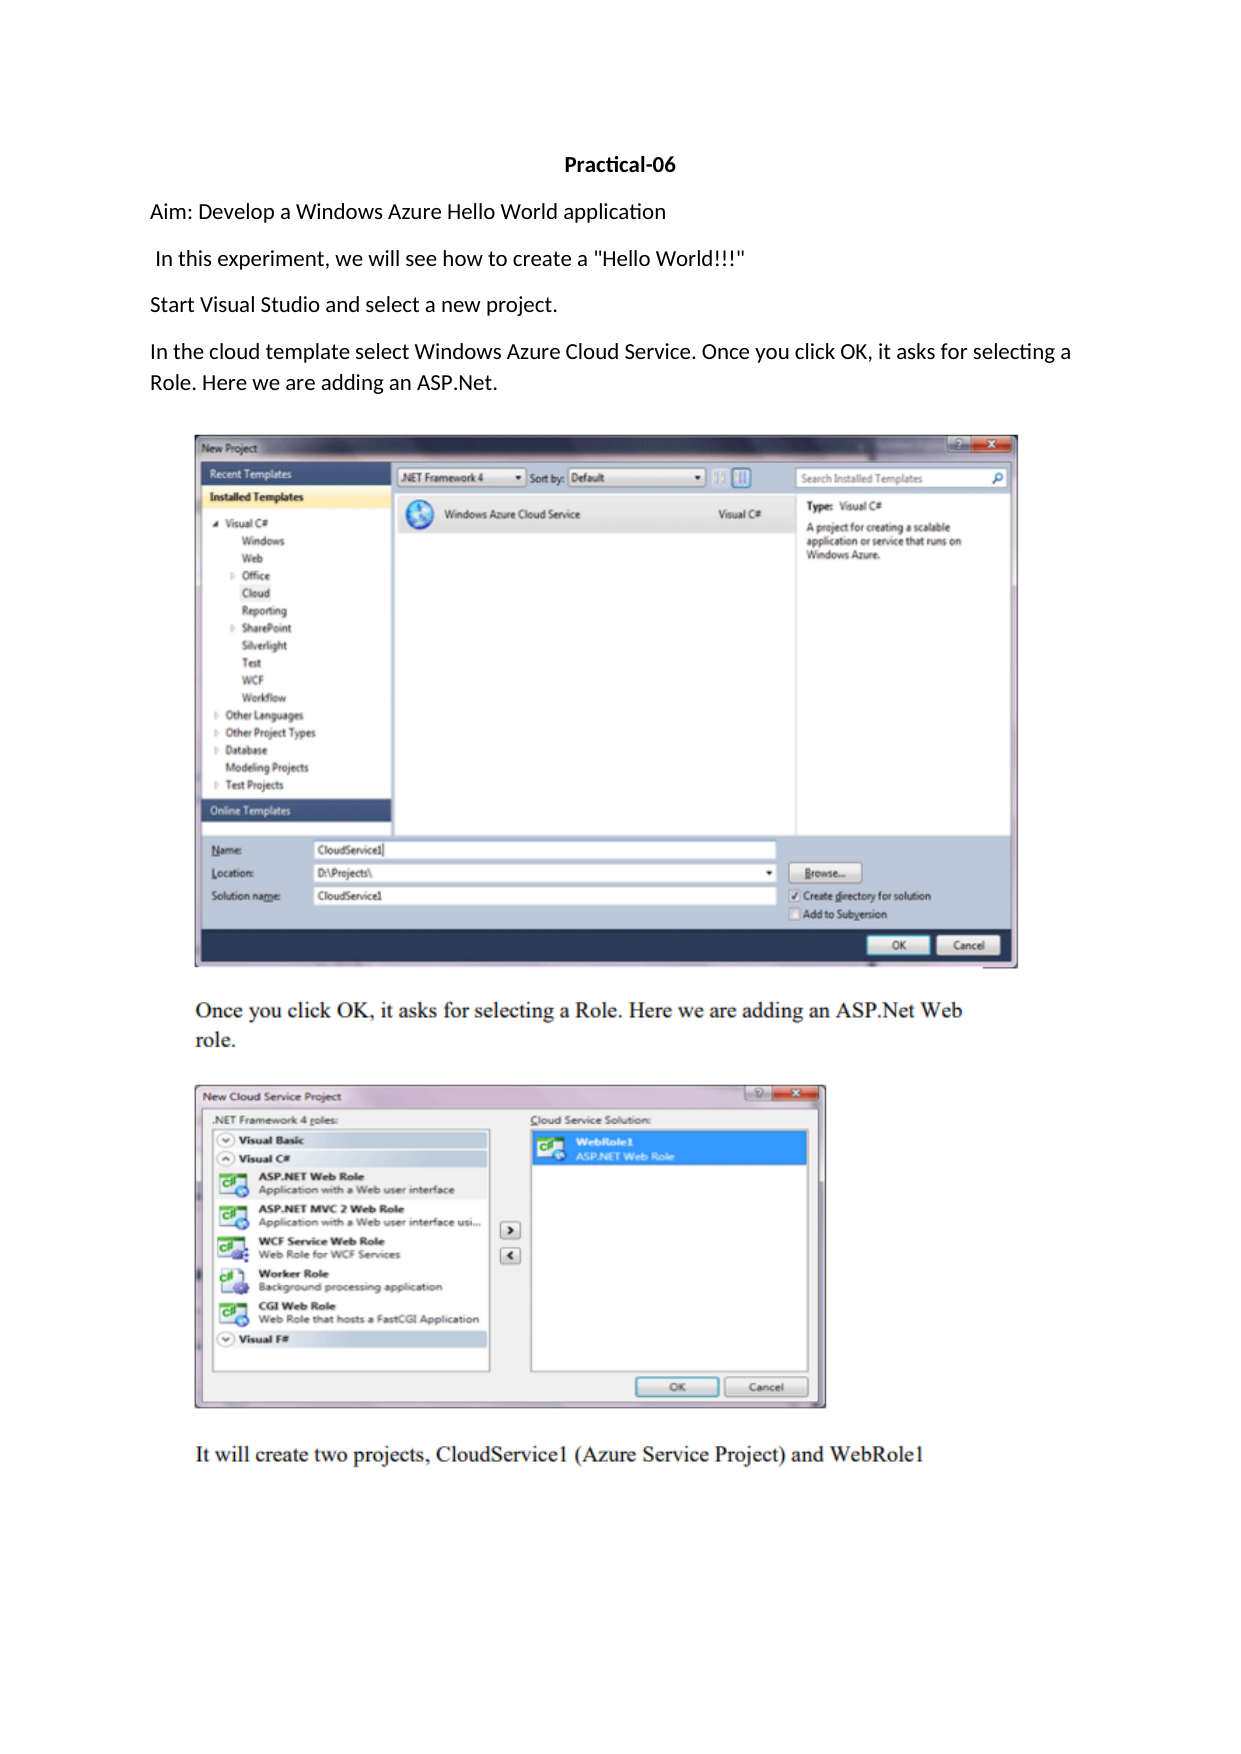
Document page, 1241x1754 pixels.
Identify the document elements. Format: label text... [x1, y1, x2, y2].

text In the cloud template select Windows Azure Cloud Service. Once you click OK, it asks for selecting a Role. Here we are adding an ASP.Net. [150, 337, 1090, 396]
text Start Visual Studio and select a new project. [150, 291, 1090, 319]
text Practical-06 [150, 150, 1090, 178]
picture [150, 414, 1091, 1501]
text In this experiment, we will see how to create a "Hello World!!!" [150, 244, 1090, 272]
text Aim: Develop a Windows Azure Hello World application [150, 197, 1090, 225]
